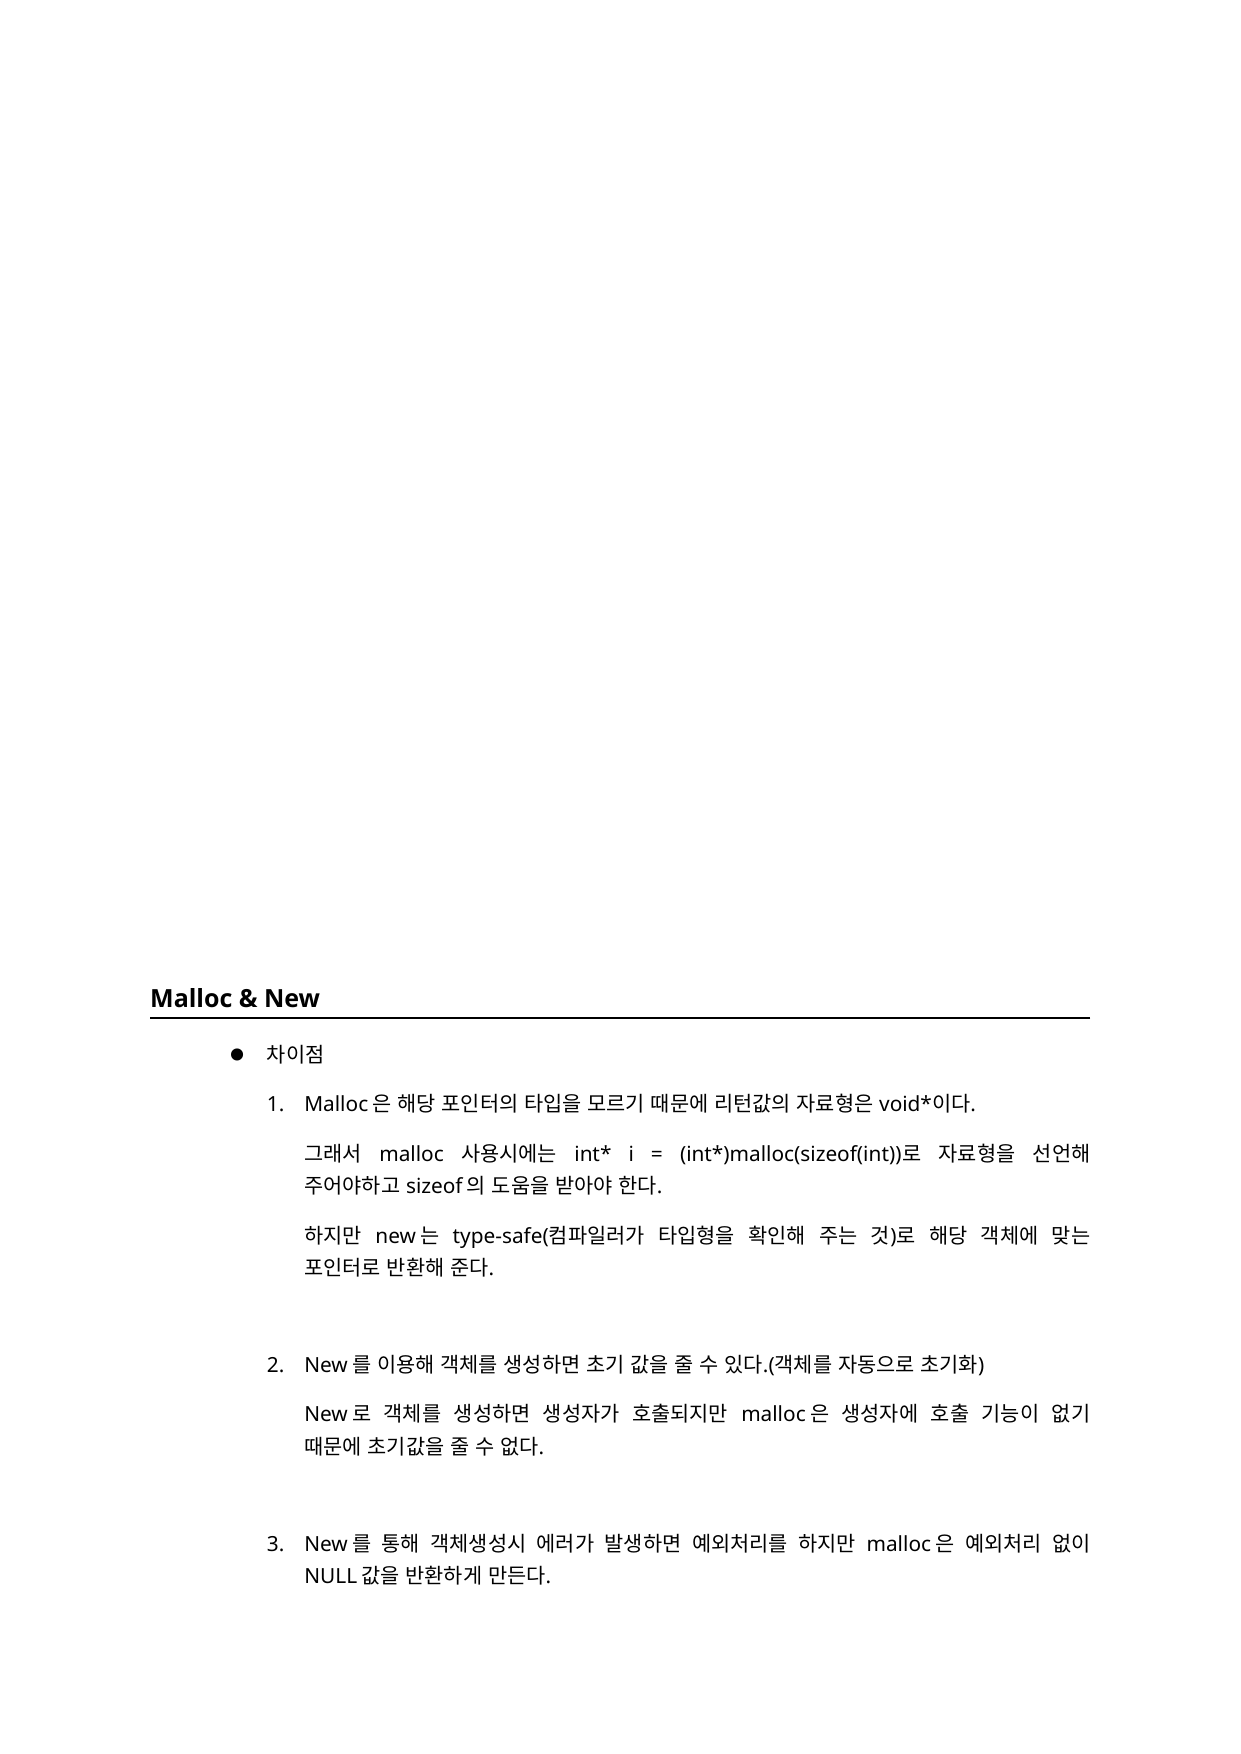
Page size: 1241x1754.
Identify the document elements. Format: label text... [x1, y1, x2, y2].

list Malloc은 해당 포인터의 타입을 모르기 때문에 리턴값의 자료형은 void*이다. [267, 1087, 1090, 1118]
list 차이점 [229, 1038, 1090, 1068]
list New를 통해 객체생성시 에러가 발생하면 예외처리를 하지만 malloc은 예외처리 없이 NULL값을 반환하게 만든다. [267, 1527, 1090, 1590]
list New로 객체를 생성하면 생성자가 호출되지만 malloc은 생성자에 호출 기능이 없기 때문에 초기값을 줄 수 없다. [304, 1398, 1090, 1461]
text Malloc & New [150, 981, 1090, 1017]
list 그래서 malloc 사용시에는 int* i = (int*)malloc(sizeof(int))로 자료형을 선언해 주어야하고 sizeof의 도움을 받아야 한다. [304, 1137, 1090, 1200]
list 하지만 new는 type-safe(컴파일러가 타입형을 확인해 주는 것)로 해당 객체에 맞는 포인터로 반환해 준다. [304, 1219, 1090, 1282]
list New를 이용해 객체를 생성하면 초기 값을 줄 수 있다.(객체를 자동으로 초기화) [267, 1348, 1090, 1379]
